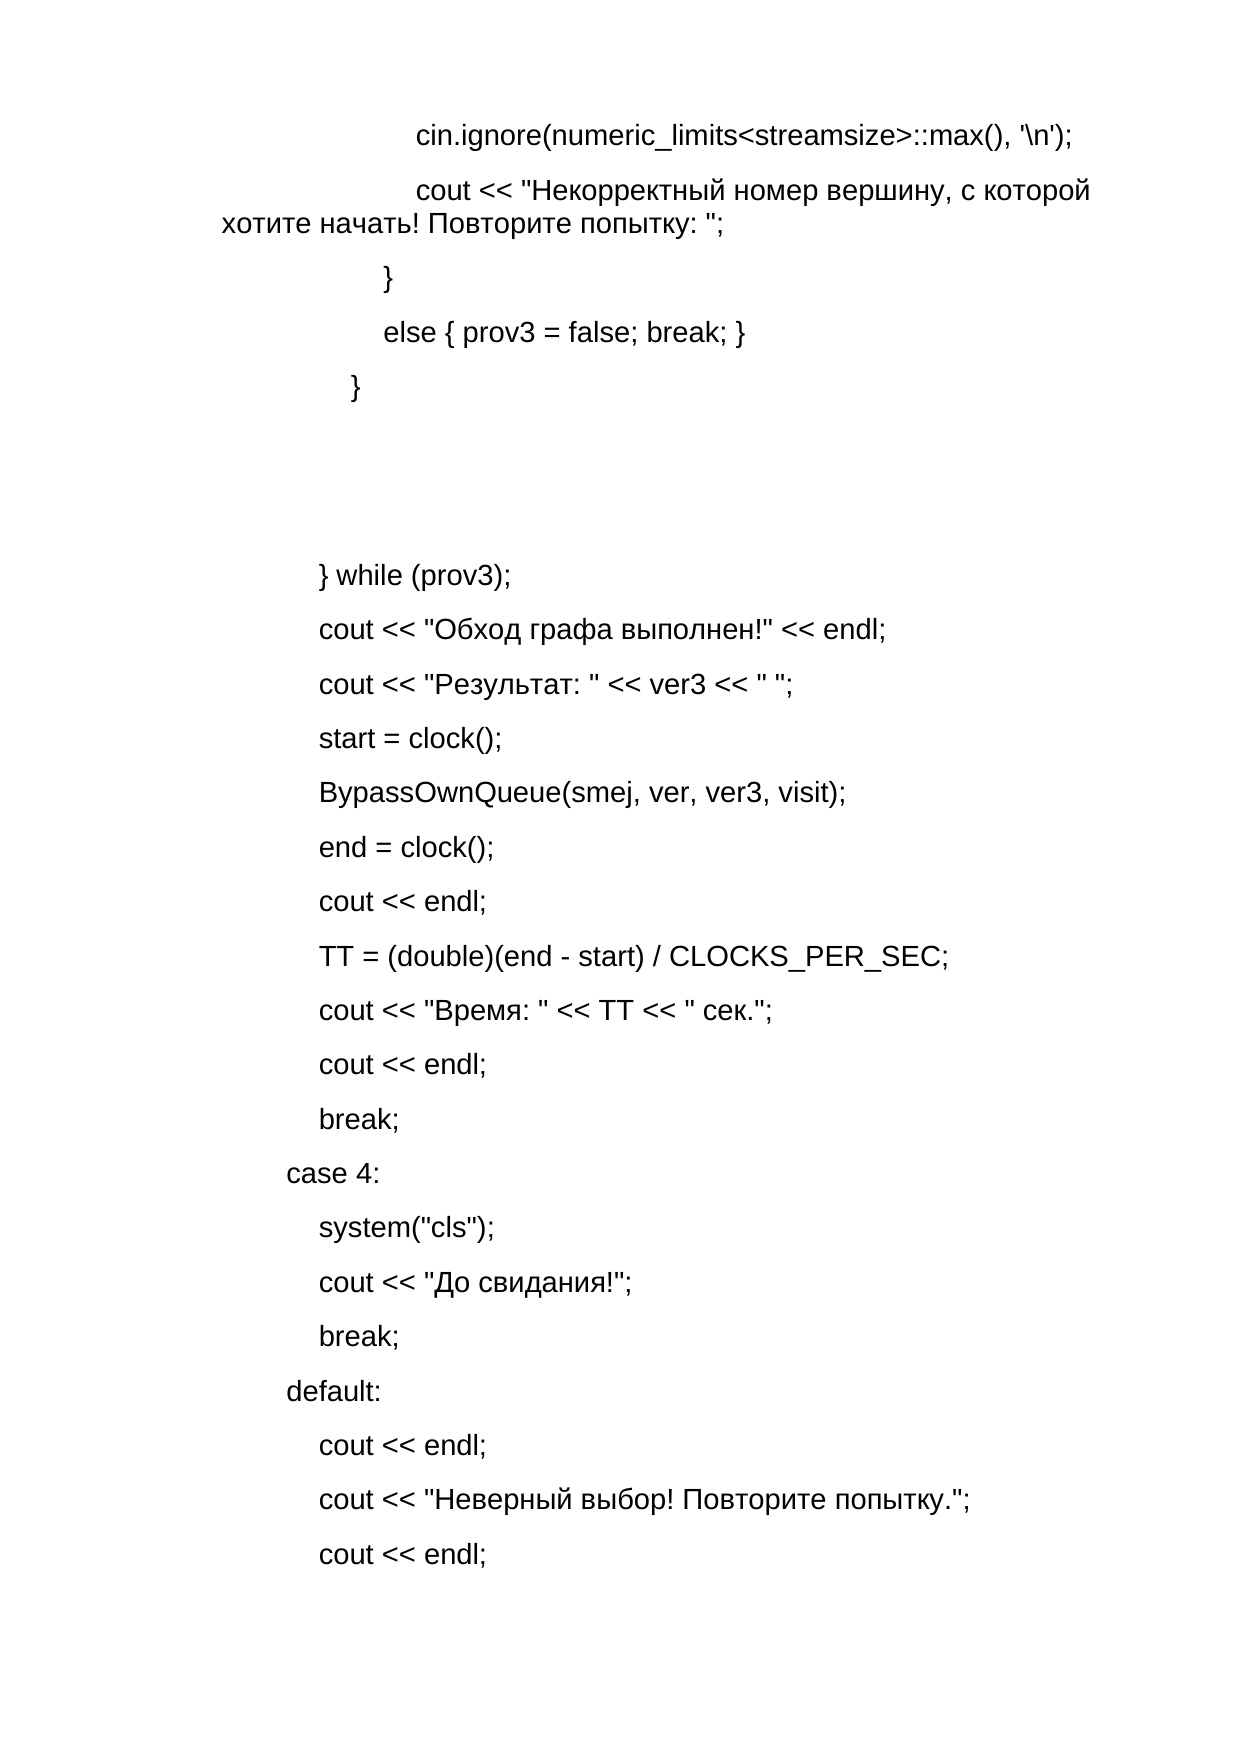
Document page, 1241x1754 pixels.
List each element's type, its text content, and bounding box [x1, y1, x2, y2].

text cin.ignore(numeric_limits<streamsize>::max(), '\n'); [221, 118, 1152, 152]
text cout << endl; [221, 1537, 1152, 1570]
text default: [221, 1373, 1152, 1407]
text break; [221, 1102, 1152, 1135]
text cout << endl; [221, 1428, 1152, 1461]
text } [221, 369, 1152, 403]
text cout << "Обход графа выполнен!" << endl; [221, 612, 1152, 646]
text cout << "До свидания!"; [221, 1265, 1152, 1298]
text } [221, 260, 1152, 294]
text BypassOwnQueue(smej, ver, ver3, visit); [221, 775, 1152, 809]
text system("cls"); [221, 1210, 1152, 1244]
text else { prov3 = false; break; } [221, 315, 1152, 348]
text start = clock(); [221, 721, 1152, 754]
text cout << "Неверный выбор! Повторите попытку."; [221, 1482, 1152, 1516]
text cout << "Некорректный номер вершину, с которой хотите начать! Повторите попытку: "; [221, 172, 1152, 239]
text } while (prov3); [221, 558, 1152, 591]
text cout << "Время: " << TT << " сек."; [221, 993, 1152, 1026]
text break; [221, 1319, 1152, 1353]
text cout << endl; [221, 884, 1152, 918]
text end = clock(); [221, 830, 1152, 863]
text case 4: [221, 1156, 1152, 1189]
text TT = (double)(end - start) / CLOCKS_PER_SEC; [221, 938, 1152, 972]
text cout << "Результат: " << ver3 << " "; [221, 667, 1152, 700]
text cout << endl; [221, 1047, 1152, 1081]
